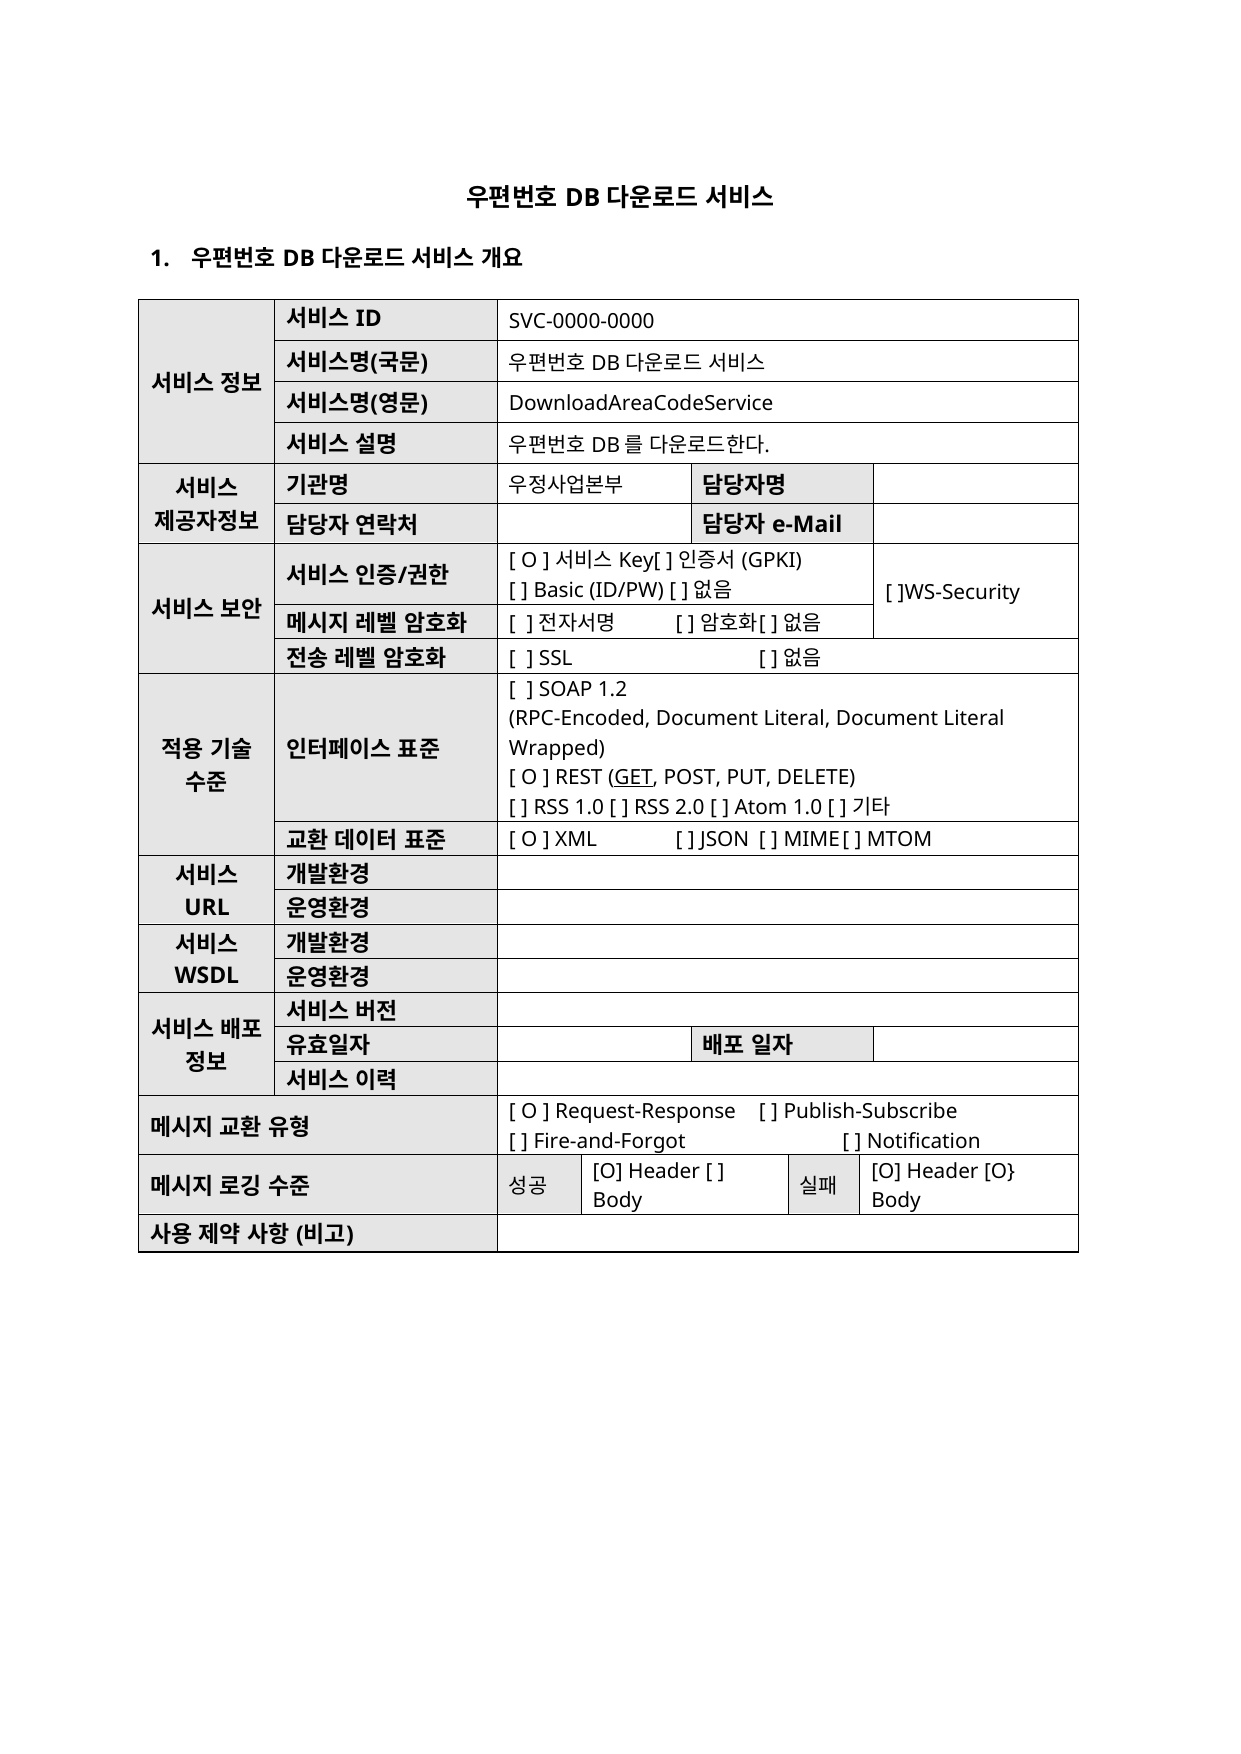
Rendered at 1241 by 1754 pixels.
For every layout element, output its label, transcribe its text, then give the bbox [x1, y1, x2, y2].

table_cell 서비스 보안 [139, 544, 274, 673]
table_cell 담당자 연락처 [275, 504, 497, 542]
table_cell [ O ] Request-Response [ ] Publish-Subscribe [ ] Fire-and-Forgot [ ] Notification [498, 1096, 1078, 1154]
table_cell 인터페이스 표준 [275, 674, 497, 821]
table_cell [874, 504, 1078, 542]
table_cell [ ] SSL [ ] 없음 [498, 639, 1078, 673]
table_cell DownloadAreaCodeService [498, 382, 1078, 422]
table_cell 서비스 제공자정보 [139, 464, 274, 542]
table_cell 교환 데이터 표준 [275, 822, 497, 855]
table_cell [ ]WS-Security [874, 544, 1078, 638]
table_cell 개발환경 [275, 925, 497, 958]
table_cell 배포 일자 [692, 1027, 873, 1061]
table_cell 서비스명(국문) [275, 341, 497, 381]
table_cell 담당자명 [692, 464, 873, 503]
table_cell [O] Header [ ] Body [582, 1155, 788, 1213]
table_cell [498, 504, 691, 542]
table_cell 유효일자 [275, 1027, 497, 1061]
table_cell [498, 959, 1078, 992]
table_cell 우편번호 DB를 다운로드한다. [498, 423, 1078, 463]
table_cell 기관명 [275, 464, 497, 503]
table_cell [498, 856, 1078, 889]
table_cell 실패 [789, 1155, 859, 1213]
table_cell 서비스 배포 정보 [139, 993, 274, 1095]
table_cell 우정사업본부 [498, 464, 691, 503]
table_cell 메시지 로깅 수준 [139, 1155, 497, 1213]
table_cell [498, 1062, 1078, 1095]
table_cell [ ] 전자서명 [ ] 암호화 [ ] 없음 [498, 605, 873, 638]
table_cell 서비스 설명 [275, 423, 497, 463]
table_cell [498, 890, 1078, 923]
table_header 서비스 ID [275, 300, 497, 340]
table_cell [498, 993, 1078, 1026]
table_cell 성공 [498, 1155, 581, 1213]
table_cell 우편번호 DB 다운로드 서비스 [498, 341, 1078, 381]
table_cell [498, 925, 1078, 958]
table_cell 서비스 WSDL [139, 925, 274, 992]
text 우편번호 DB 다운로드 서비스 [150, 177, 1090, 213]
table_header SVC-0000-0000 [498, 300, 1078, 340]
table_cell [498, 1027, 691, 1061]
table_cell [874, 1027, 1078, 1061]
table_cell 서비스명(영문) [275, 382, 497, 422]
table_cell 서비스 URL [139, 856, 274, 923]
table_cell 전송 레벨 암호화 [275, 639, 497, 673]
table_cell 서비스 버전 [275, 993, 497, 1026]
table_cell 운영환경 [275, 890, 497, 923]
table_cell 메시지 교환 유형 [139, 1096, 497, 1154]
table_cell 운영환경 [275, 959, 497, 992]
table_cell [ O ] 서비스 Key[ ] 인증서 (GPKI) [ ] Basic (ID/PW) [ ] 없음 [498, 544, 873, 604]
table_cell [O] Header [O} Body [860, 1155, 1078, 1213]
table_cell [ ] SOAP 1.2 (RPC-Encoded, Document Literal, Document Literal Wrapped) [ O ] REST (GET, POST, PUT, DELETE) [ ] RSS 1.0 [ ] RSS 2.0 [ ] Atom 1.0 [ ] 기타 [498, 674, 1078, 821]
table_header 서비스 정보 [139, 300, 274, 463]
table_cell 메시지 레벨 암호화 [275, 605, 497, 638]
table_cell 사용 제약 사항 (비고) [139, 1215, 497, 1251]
table_cell 서비스 이력 [275, 1062, 497, 1095]
table_cell 적용 기술 수준 [139, 674, 274, 855]
table_cell [ O ] XML [ ] JSON [ ] MIME [ ] MTOM [498, 822, 1078, 855]
list 우편번호 DB 다운로드 서비스 개요 [150, 240, 1090, 273]
table_cell 개발환경 [275, 856, 497, 889]
table_cell [874, 464, 1078, 503]
table_cell [498, 1215, 1078, 1251]
table_cell 서비스 인증/권한 [275, 544, 497, 604]
table_cell 담당자 e-Mail [692, 504, 873, 542]
